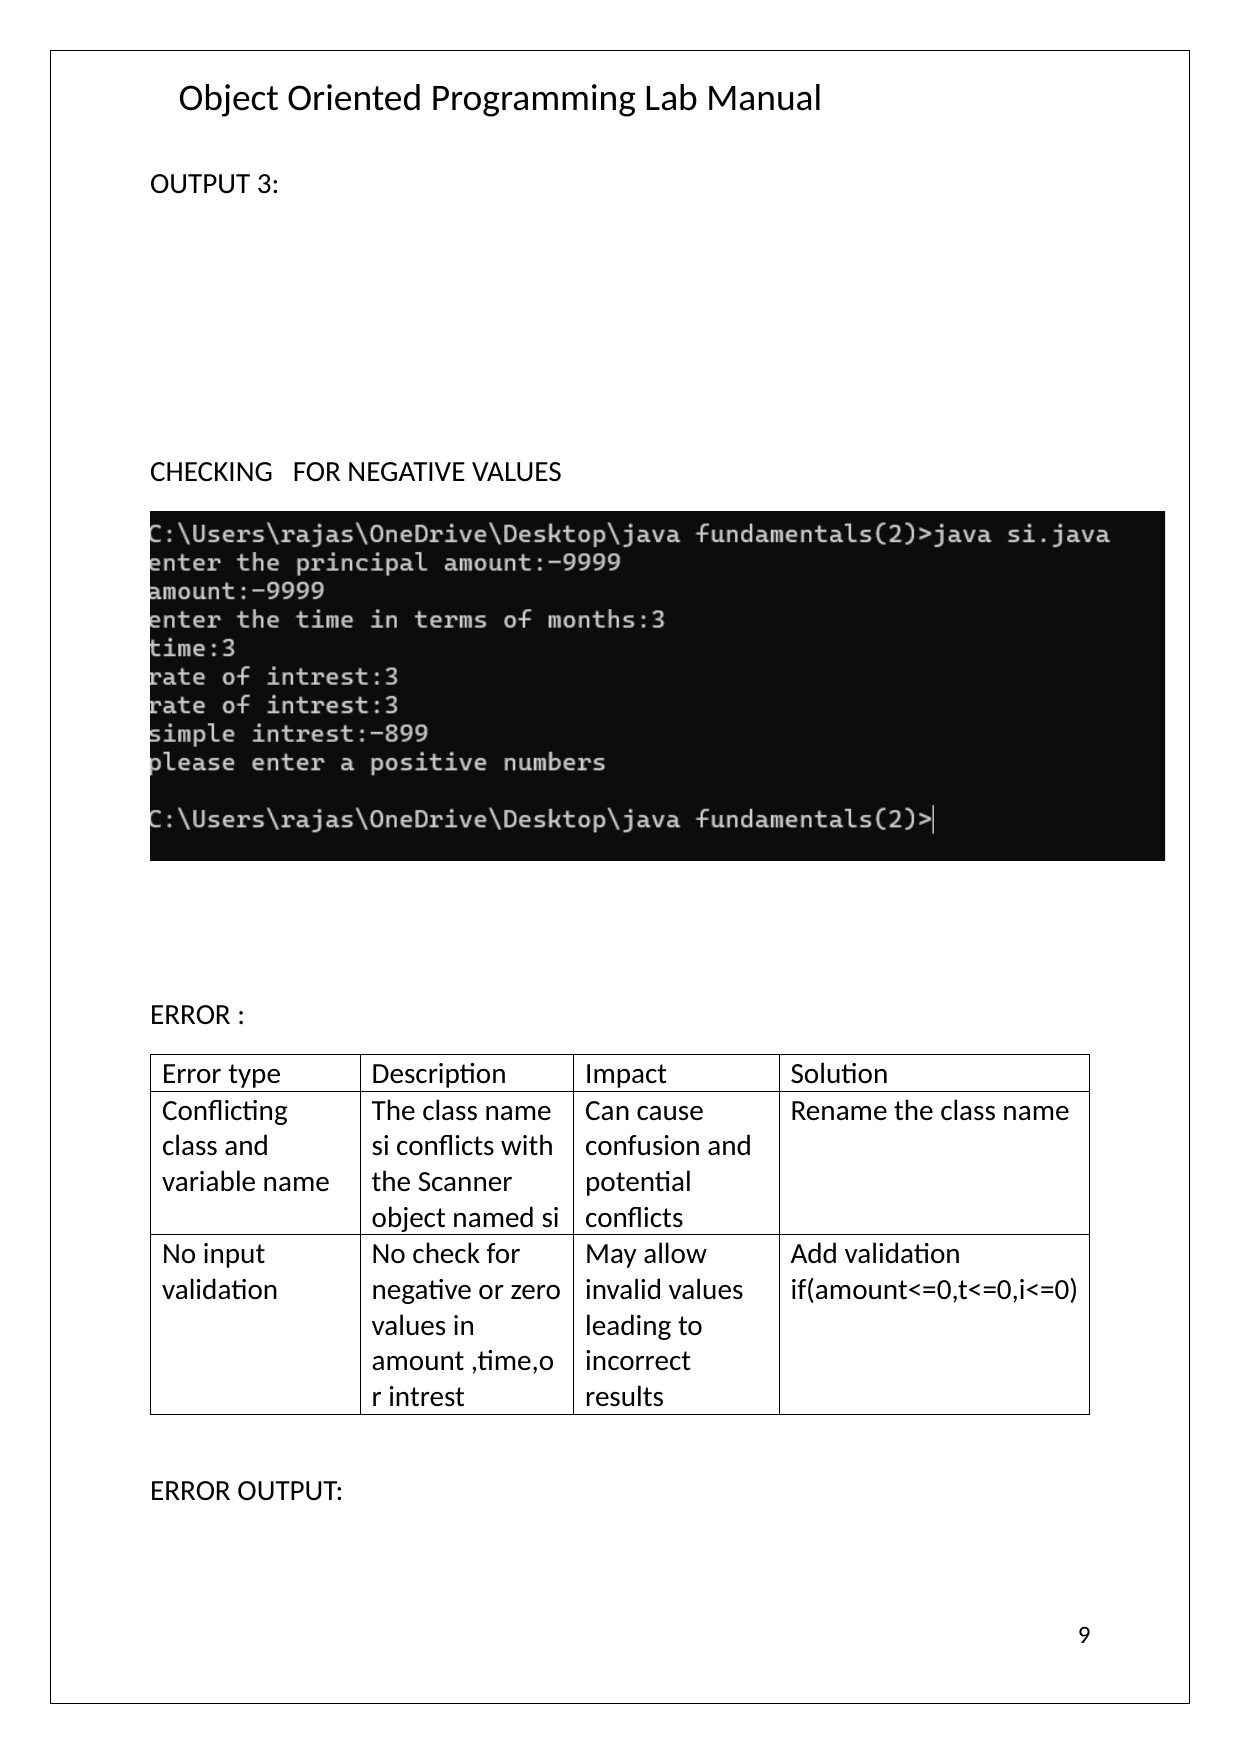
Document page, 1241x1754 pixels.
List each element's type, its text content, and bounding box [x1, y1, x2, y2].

table_cell May allow invalid values leading to incorrect results [574, 1235, 779, 1413]
table_cell Add validation if(amount<=0,t<=0,i<=0) [780, 1235, 1089, 1413]
table_cell Rename the class name [780, 1092, 1089, 1234]
text OUTPUT 3: [150, 165, 1090, 201]
text ERROR OUTPUT: [150, 1472, 1090, 1508]
table_cell Can cause confusion and potential conflicts [574, 1092, 779, 1234]
table_cell The class name si conflicts with the Scanner object named si [361, 1092, 573, 1234]
table_cell Conflicting class and variable name [151, 1092, 360, 1234]
table_cell No input validation [151, 1235, 360, 1413]
table_header Solution [780, 1055, 1089, 1091]
table_header Error type [151, 1055, 360, 1091]
text CHECKING FOR NEGATIVE VALUES [150, 453, 1090, 489]
picture [150, 511, 1166, 861]
text ERROR : [150, 996, 1090, 1032]
table_header Description [361, 1055, 573, 1091]
table_cell No check for negative or zero values in amount ,time,or intrest [361, 1235, 573, 1413]
table_header Impact [574, 1055, 779, 1091]
